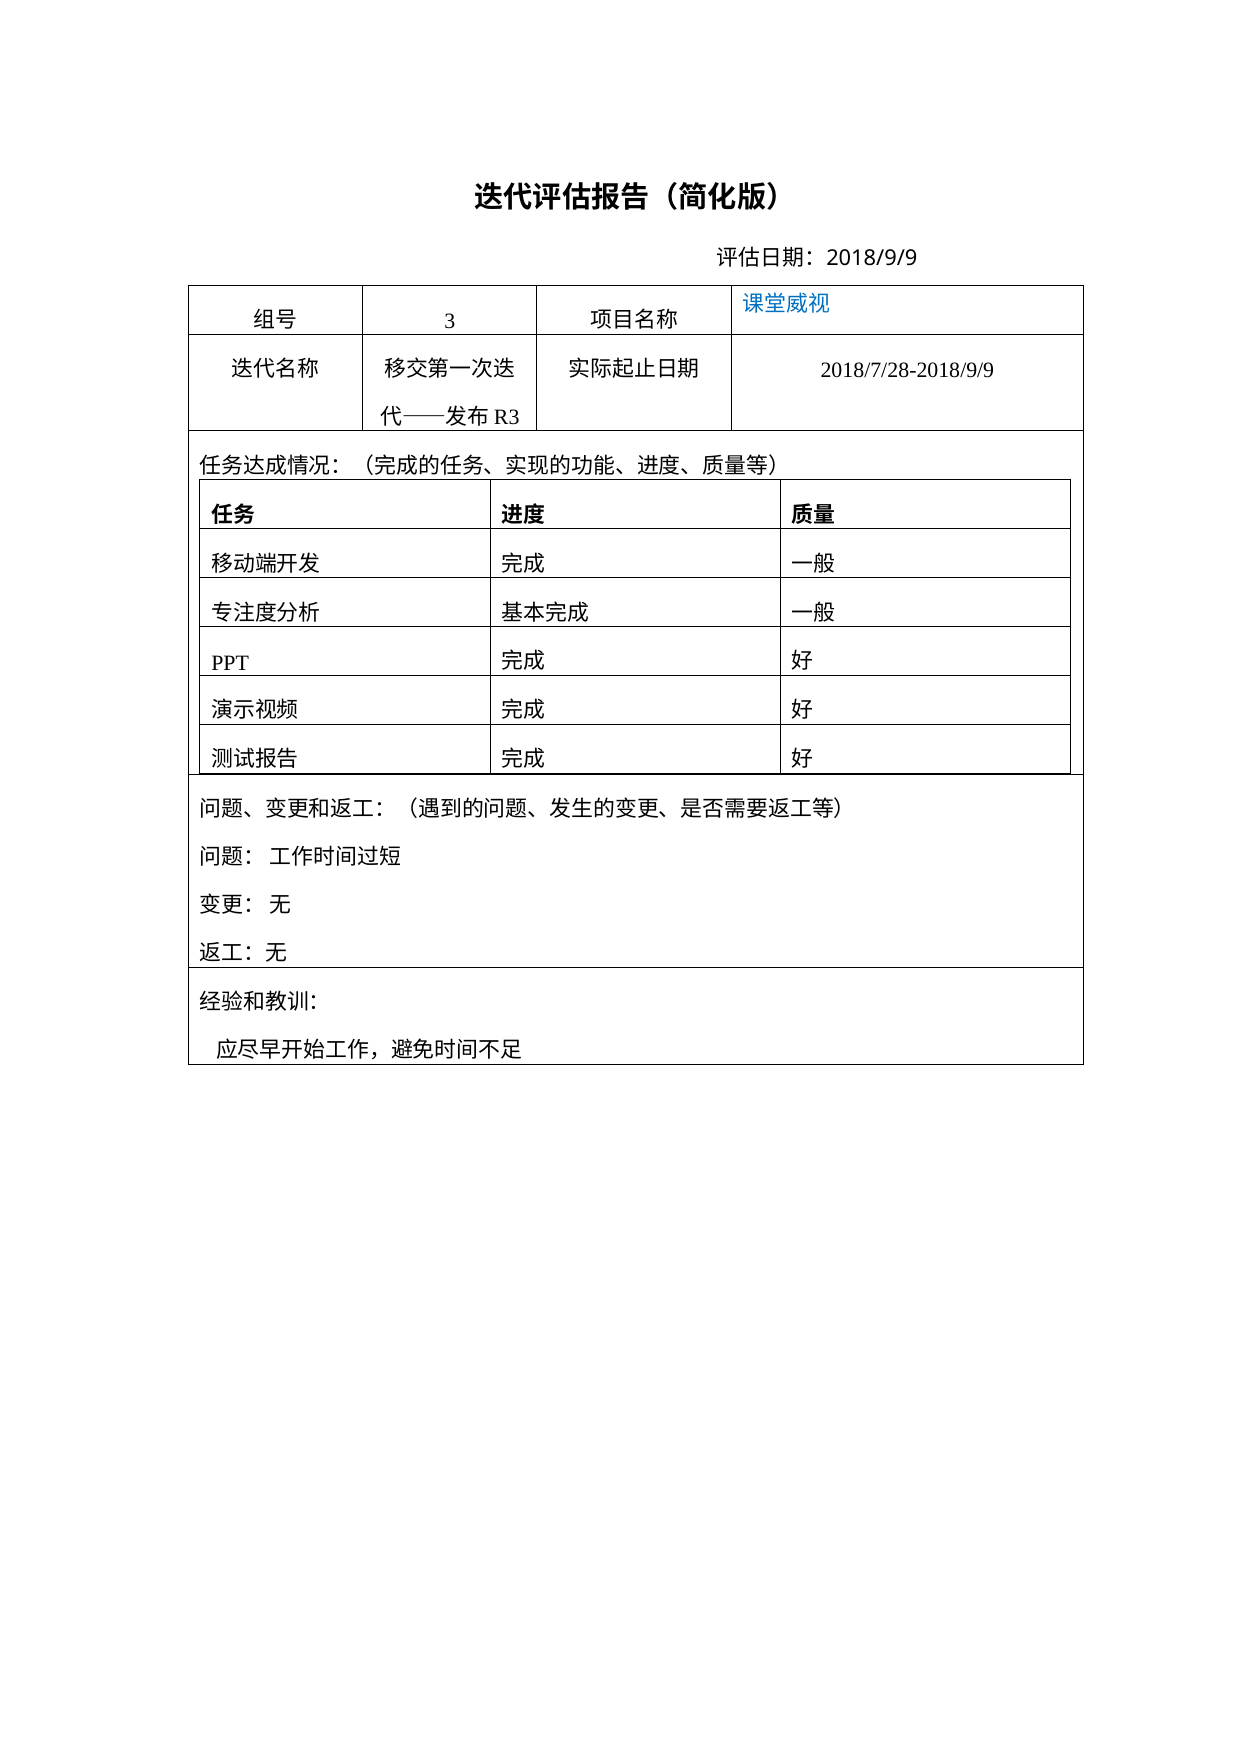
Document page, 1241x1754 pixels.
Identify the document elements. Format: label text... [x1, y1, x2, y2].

table_cell 任务达成情况：（完成的任务、实现的功能、进度、质量等） [189, 431, 1083, 774]
table_header 项目名称 [537, 286, 731, 333]
text 评估日期：2018/9/9 [187, 239, 1053, 272]
table_cell 移交第一次迭代——发布R3 [363, 335, 536, 430]
text 迭代评估报告（简化版） [187, 162, 1053, 227]
table_cell 问题、变更和返工：（遇到的问题、发生的变更、是否需要返工等） 问题： 工作时间过短 变更： 无 返工：无 [189, 775, 1083, 967]
table_header 课堂威视 [732, 286, 1083, 333]
table_header 组号 [189, 286, 362, 333]
table_cell 2018/7/28-2018/9/9 [732, 335, 1083, 430]
table_header 3 [363, 286, 536, 333]
table_cell 经验和教训： 应尽早开始工作，避免时间不足 [189, 968, 1083, 1064]
table_cell 迭代名称 [189, 335, 362, 430]
table_cell 实际起止日期 [537, 335, 731, 430]
